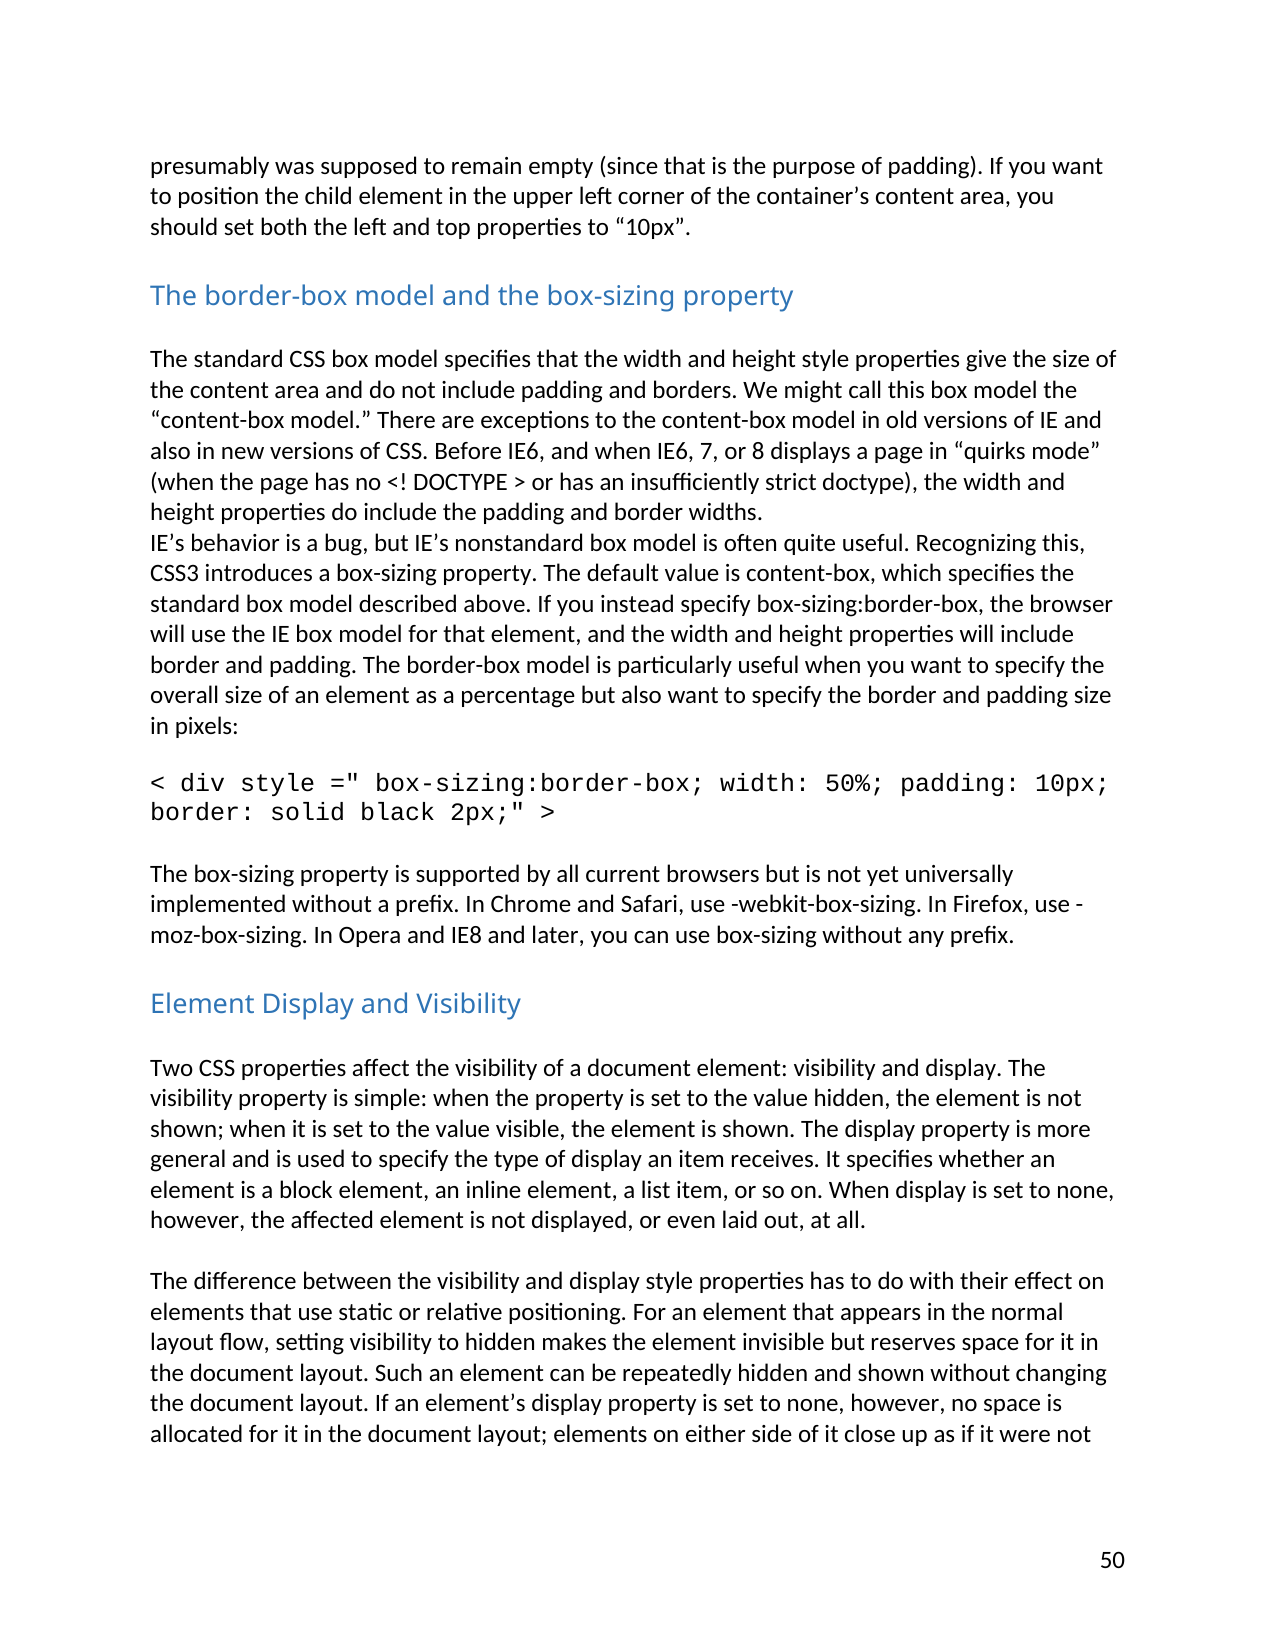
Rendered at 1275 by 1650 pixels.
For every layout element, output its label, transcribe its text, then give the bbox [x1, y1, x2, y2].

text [150, 1265, 1125, 1448]
text IE’s behavior is a bug, but IE’s nonstandard box model is often quite useful. Recognizing this, CSS3 introduces a box-sizing property. The default value is content-box, which specifies the standard box model described above. If you instead specify box-sizing:border-box, the browser will use the IE box model for that element, and the width and height properties will include border and padding. The border-box model is particularly useful when you want to specify the overall size of an element as a percentage but also want to specify the border and padding size in pixels: [150, 527, 1125, 740]
text The standard CSS box model specifies that the width and height style properties give the size of the content area and do not include padding and borders. We might call this box model the “content-box model.” There are exceptions to the content-box model in old versions of IE and also in new versions of CSS. Before IE6, and when IE6, 7, or 8 displays a page in “quirks mode” (when the page has no <! DOCTYPE > or has an insufficiently strict doctype), the width and height properties do include the padding and border widths. [150, 344, 1125, 527]
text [150, 150, 1125, 242]
text Two CSS properties affect the visibility of a document element: visibility and display. The visibility property is simple: when the property is set to the value hidden, the element is not shown; when it is set to the value visible, the element is shown. The display property is more general and is used to specify the type of display an item receives. It specifies whether an element is a block element, an inline element, a list item, or so on. When display is set to none, however, the affected element is not displayed, or even laid out, at all. [150, 1052, 1125, 1235]
subtitle Element Display and Visibility [150, 984, 1125, 1021]
text < div style =" box-sizing:border-box; width: 50%; padding: 10px; border: solid black 2px;" > [150, 771, 1125, 828]
text The box-sizing property is supported by all current browsers but is not yet universally implemented without a prefix. In Chrome and Safari, use -webkit-box-sizing. In Firefox, use -moz-box-sizing. In Opera and IE8 and later, you can use box-sizing without any prefix. [150, 858, 1125, 950]
subtitle The border-box model and the box-sizing property [150, 276, 1125, 313]
